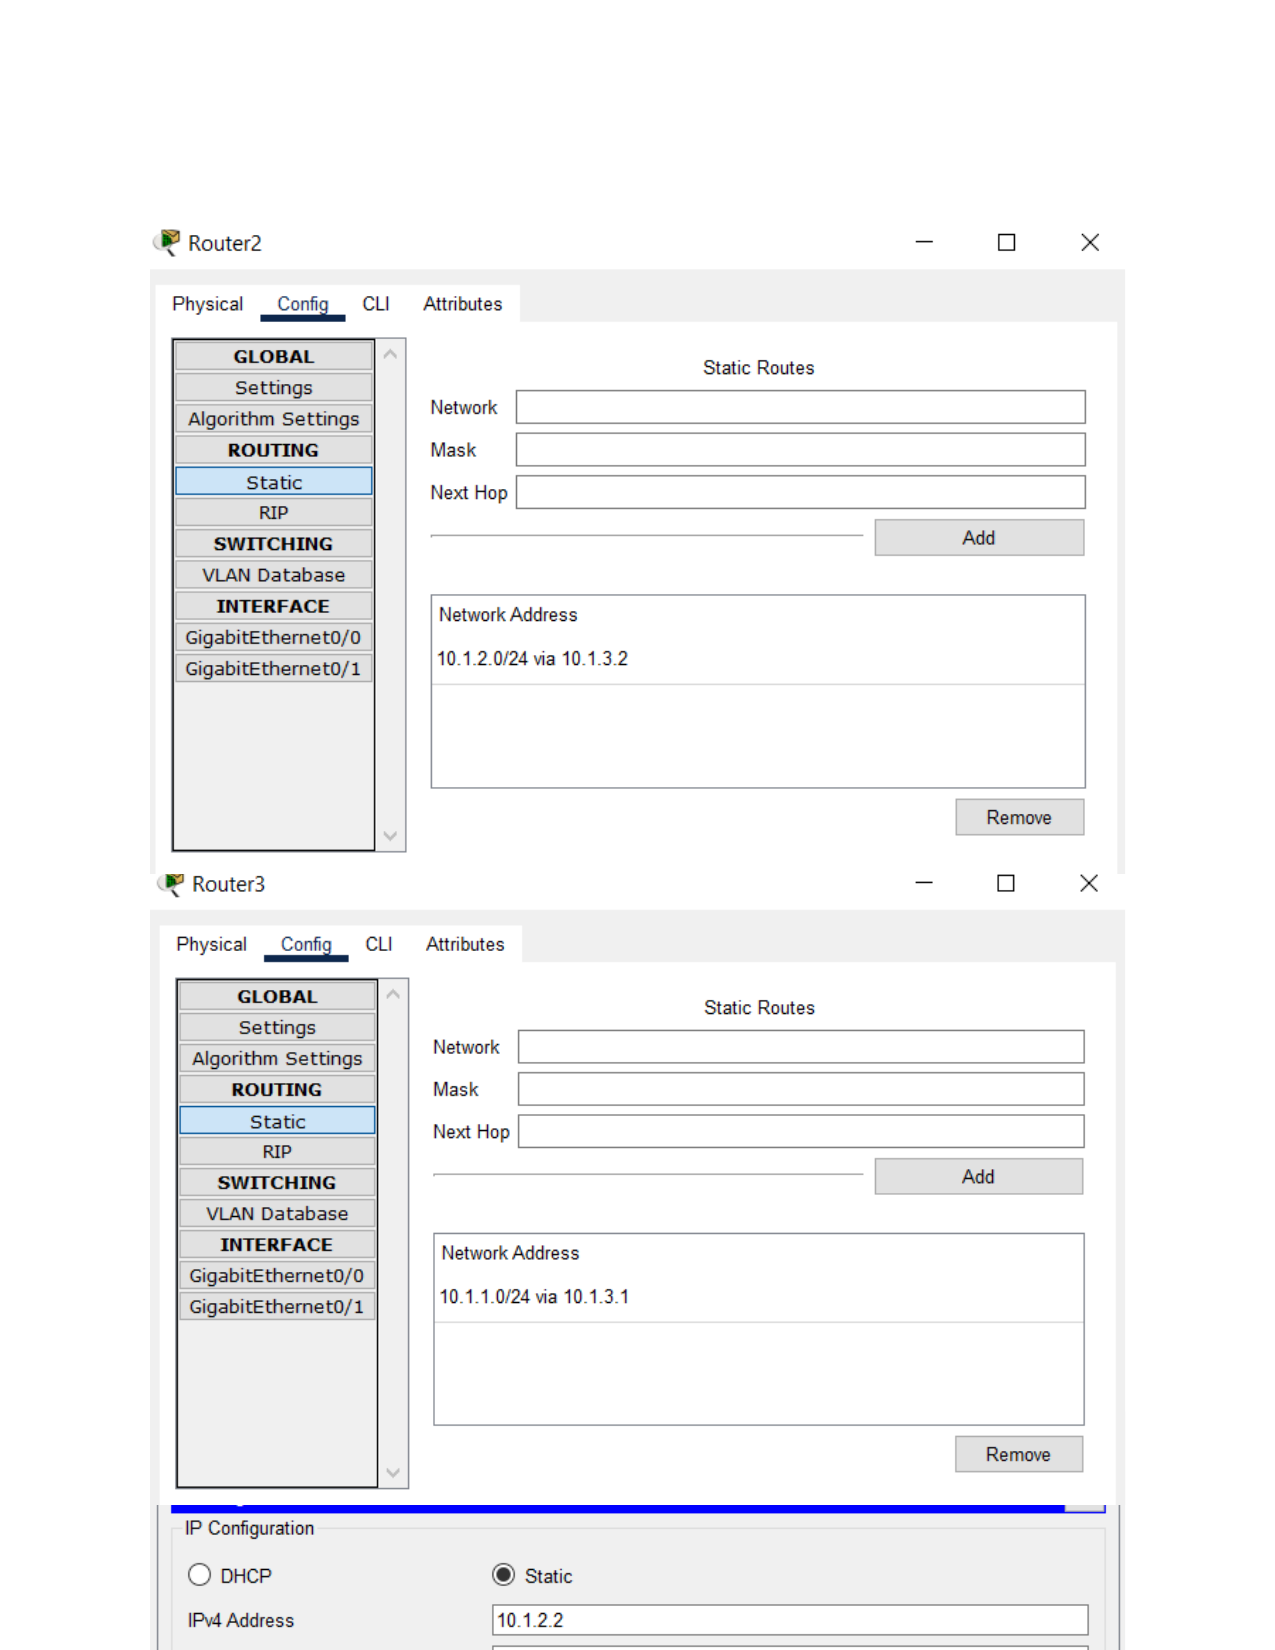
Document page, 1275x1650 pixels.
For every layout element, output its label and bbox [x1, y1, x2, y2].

picture [150, 217, 1125, 1650]
